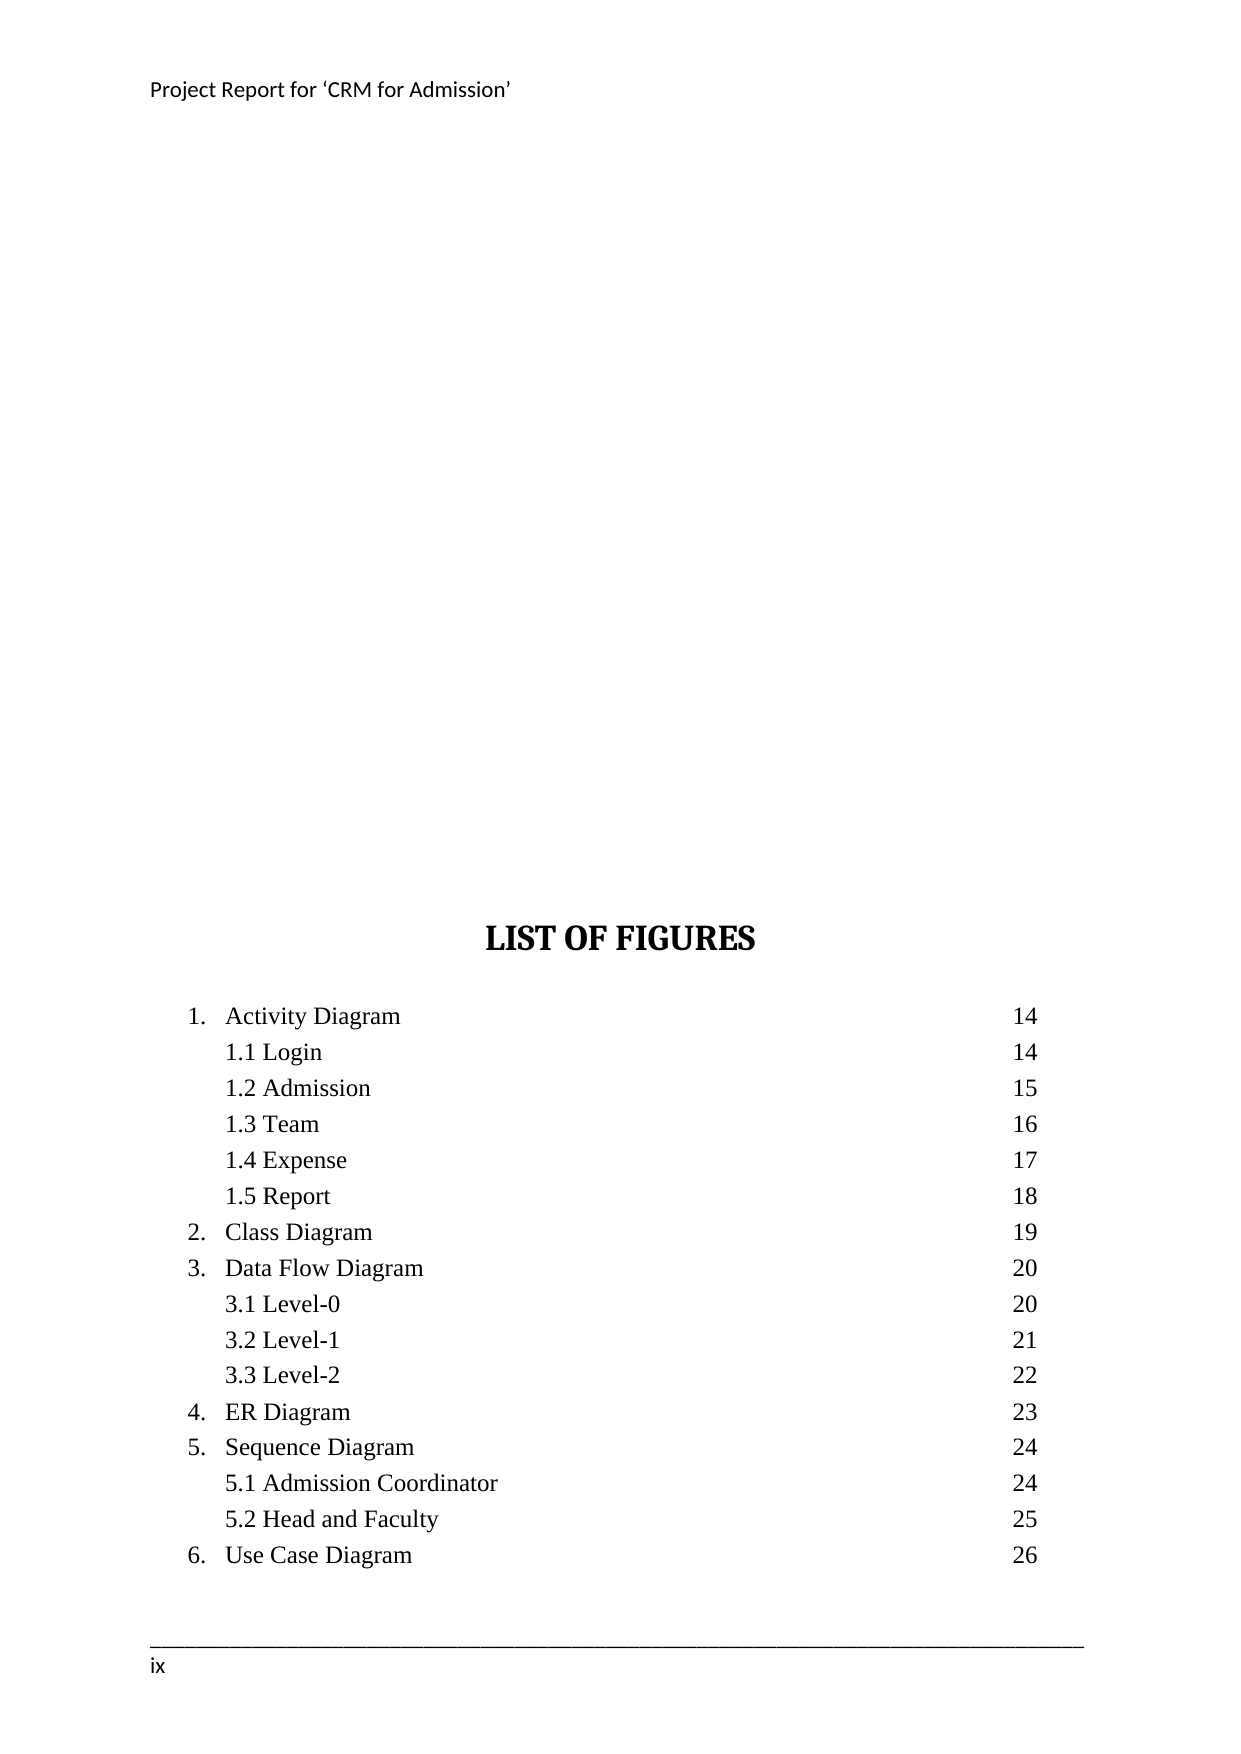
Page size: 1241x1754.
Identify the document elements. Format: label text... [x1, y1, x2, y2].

list Admission Coordinator 24 [225, 1468, 1090, 1497]
list Level-1 21 [225, 1325, 1090, 1353]
list Activity Diagram 14 [187, 1001, 1090, 1030]
list Sequence Diagram 24 [187, 1432, 1090, 1461]
list Head and Faculty 25 [225, 1504, 1090, 1533]
list Data Flow Diagram 20 [187, 1253, 1090, 1282]
list Team 16 [225, 1109, 1090, 1138]
list ER Diagram 23 [187, 1397, 1090, 1425]
text LIST OF FIGURES [150, 917, 1090, 959]
list Login 14 [225, 1037, 1090, 1066]
list Level-0 20 [225, 1289, 1090, 1317]
list Class Diagram 19 [187, 1217, 1090, 1246]
list Level-2 22 [225, 1361, 1090, 1389]
list Expense 17 [225, 1145, 1090, 1174]
list Report 18 [225, 1181, 1090, 1210]
list Use Case Diagram 26 [187, 1540, 1090, 1569]
list Admission 15 [225, 1073, 1090, 1102]
